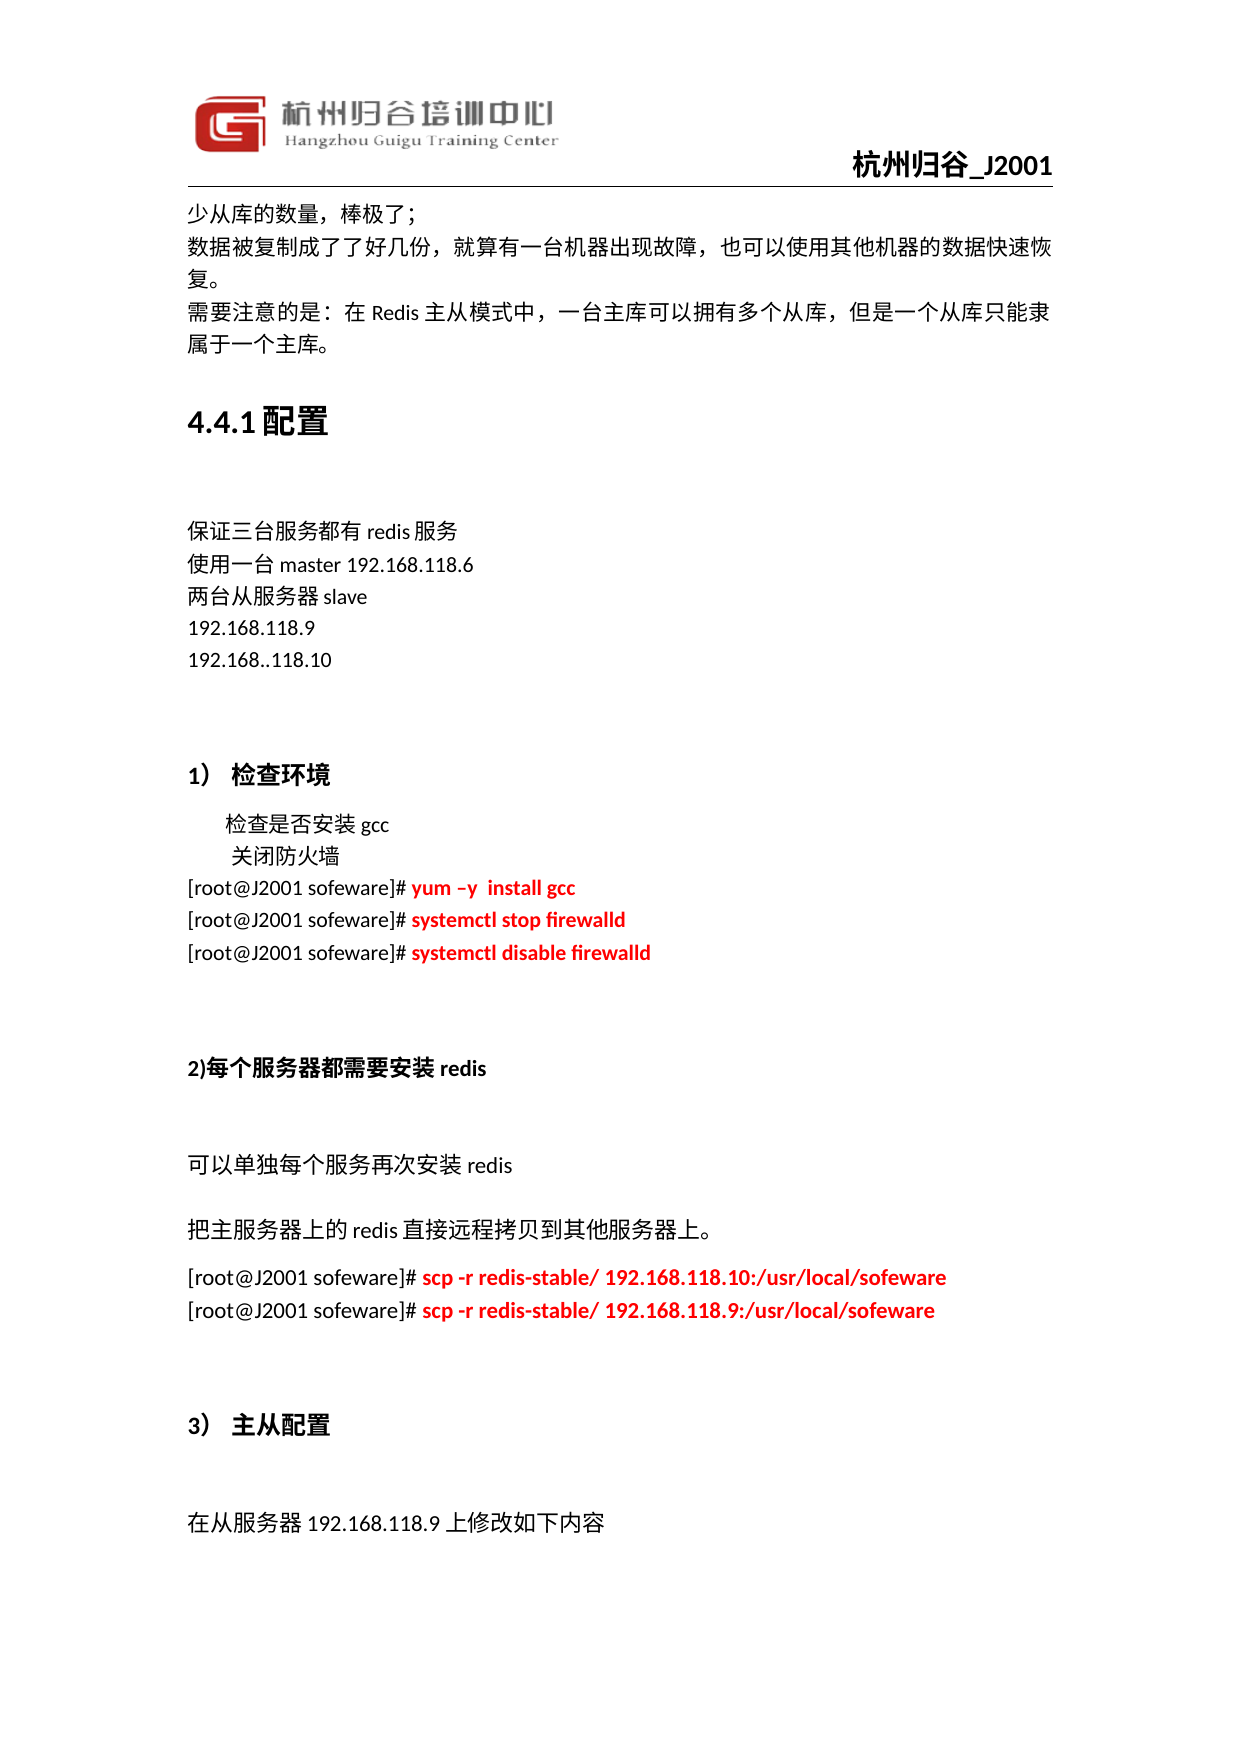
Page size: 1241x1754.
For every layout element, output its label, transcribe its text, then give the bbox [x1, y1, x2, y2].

text 读写分离，不仅可以提高服务器的负载能力，并且可以根据读请求的规模自由增加或者减少从库的数量，棒极了； [187, 197, 1053, 229]
text 数据被复制成了了好几份，就算有一台机器出现故障，也可以使用其他机器的数据快速恢复。 [187, 229, 1053, 294]
text 检查是否安装gcc [225, 806, 1053, 839]
list 主从配置 [187, 1391, 1053, 1456]
text 需要注意的是：在Redis主从模式中，一台主库可以拥有多个从库，但是一个从库只能隶属于一个主库。 [187, 294, 1053, 359]
text 192.168..118.10 [187, 644, 1053, 676]
text [root@J2001 sofeware]# systemctl stop firewalld [187, 904, 1053, 936]
text 在从服务器192.168.118.9上修改如下内容 [187, 1489, 1053, 1554]
text 两台从服务器slave [187, 579, 1053, 611]
text 2)每个服务器都需要安装redis [187, 1034, 1053, 1099]
text [root@J2001 sofeware]# scp -r redis-stable/ 192.168.118.9:/usr/local/sofeware [187, 1294, 1053, 1326]
subtitle 配置 [187, 386, 1053, 451]
picture [187, 88, 604, 176]
text 192.168.118.9 [187, 611, 1053, 644]
text 保证三台服务都有redis服务 [187, 514, 1053, 546]
text [root@J2001 sofeware]# systemctl disable firewalld [187, 936, 1053, 969]
text 可以单独每个服务再次安装redis [187, 1131, 1053, 1196]
text 把主服务器上的redis直接远程拷贝到其他服务器上。 [187, 1196, 1053, 1261]
text 关闭防火墙 [187, 839, 1053, 871]
list 检查环境 [187, 741, 1053, 806]
text [root@J2001 sofeware]# scp -r redis-stable/ 192.168.118.10:/usr/local/sofeware [187, 1261, 1053, 1294]
text 使用一台master 192.168.118.6 [187, 546, 1053, 579]
text [root@J2001 sofeware]# yum –y install gcc [187, 871, 1053, 904]
